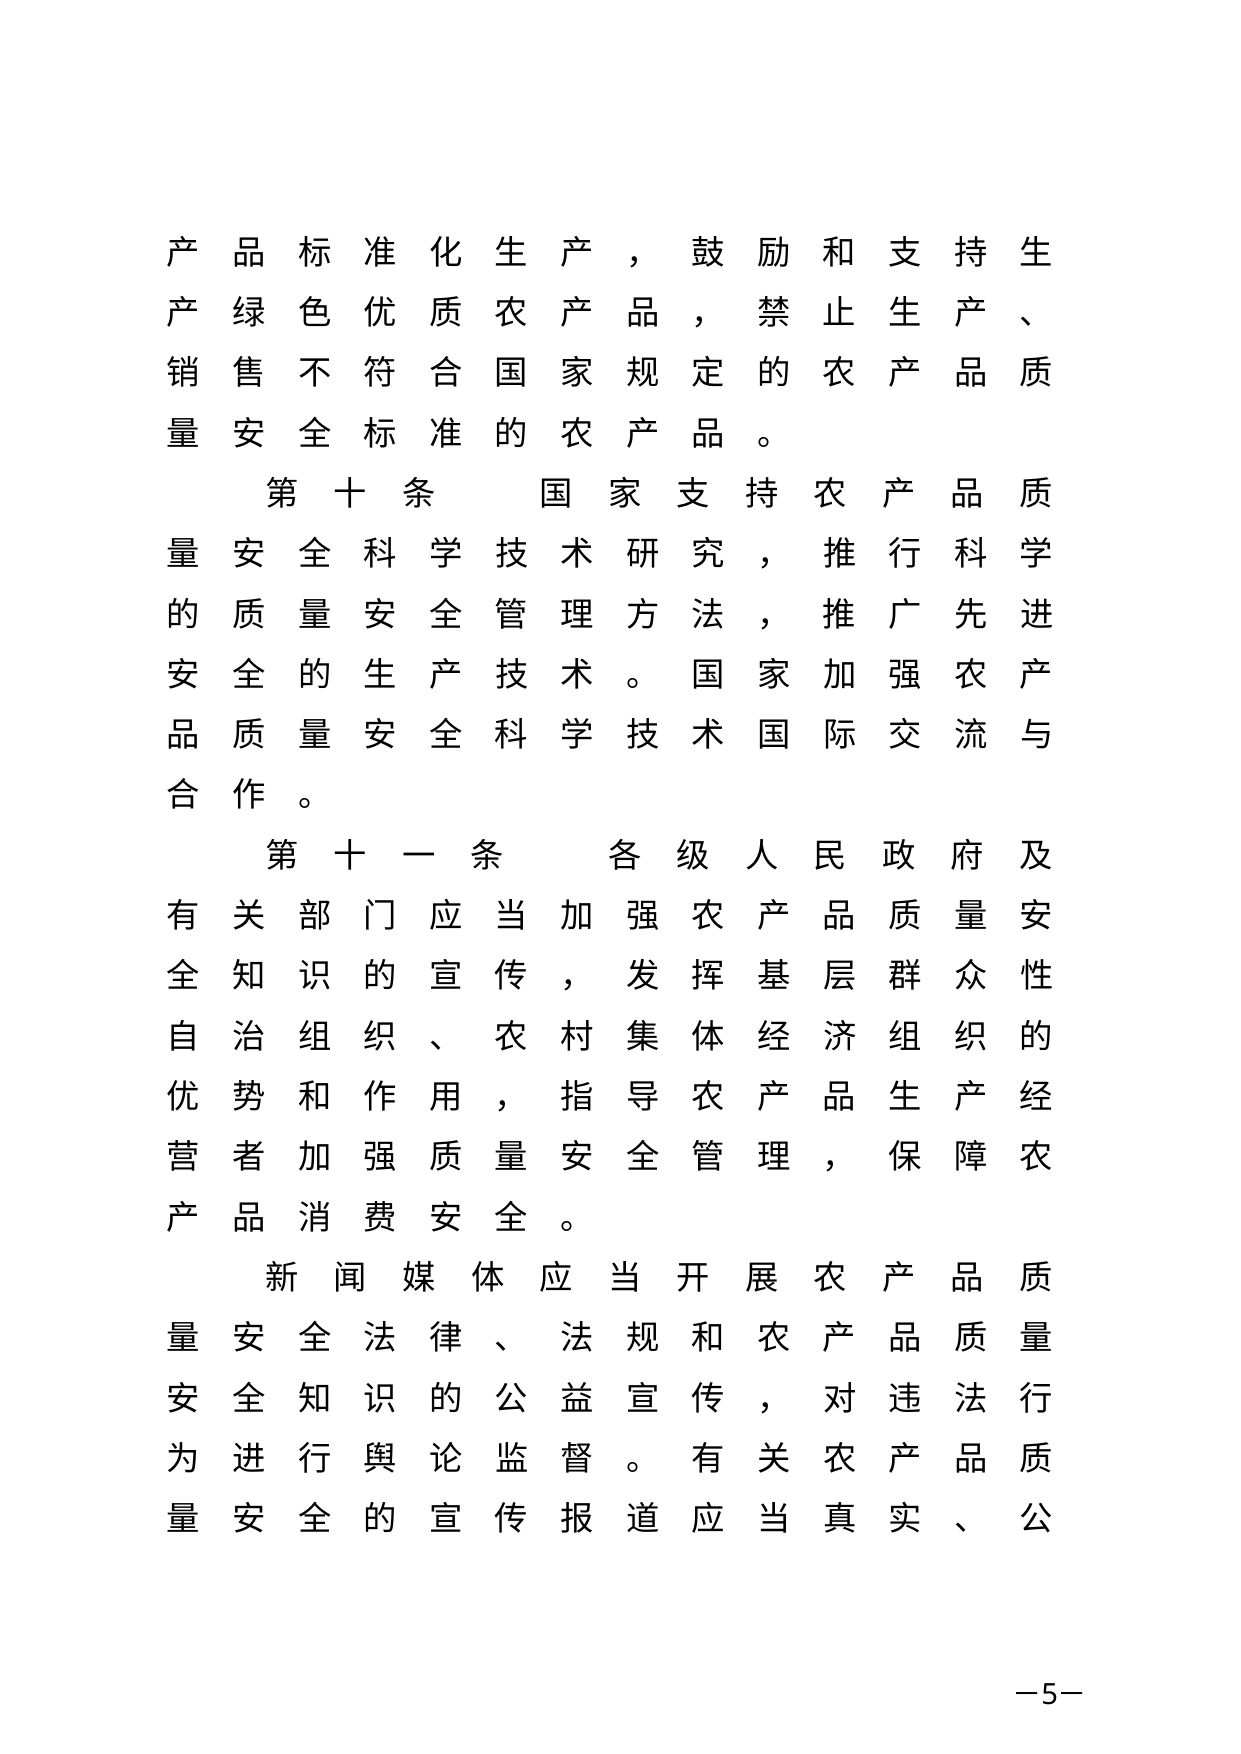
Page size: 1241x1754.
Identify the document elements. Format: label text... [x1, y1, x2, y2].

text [167, 1245, 1085, 1546]
text 第十条 国家支持农产品质量安全科学技术研究，推行科学的质量安全管理方法，推广先进安全的生产技术。国家加强农产品质量安全科学技术国际交流与合作。 [167, 461, 1085, 822]
text 第十一条 各级人民政府及有关部门应当加强农产品质量安全知识的宣传，发挥基层群众性自治组织、农村集体经济组织的优势和作用，指导农产品生产经营者加强质量安全管理，保障农产品消费安全。 [167, 822, 1085, 1245]
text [167, 219, 1085, 461]
